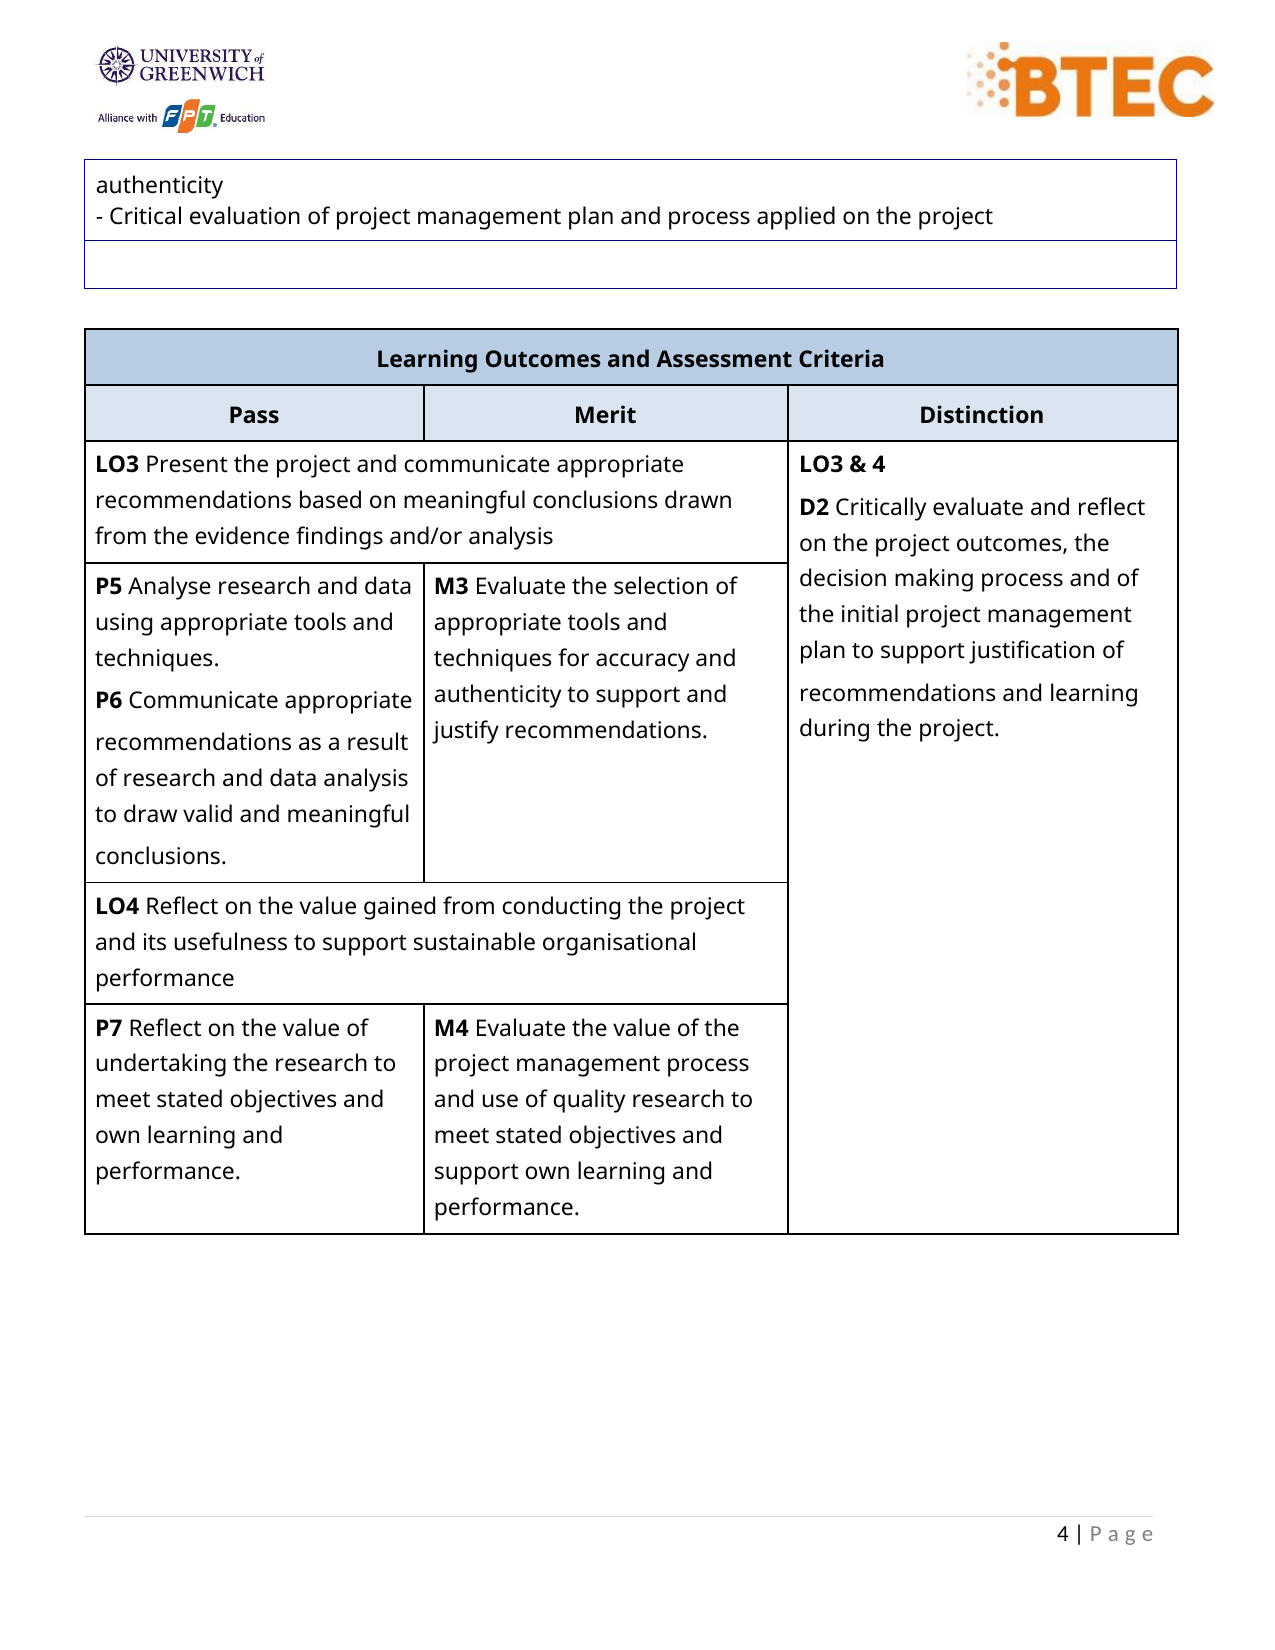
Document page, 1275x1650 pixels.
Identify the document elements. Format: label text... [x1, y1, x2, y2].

table_header Learning Outcomes and Assessment Criteria [86, 330, 1177, 384]
table_cell LO4 Reflect on the value gained from conducting the project and its usefulness to support sustainable organisational performance [86, 883, 787, 1003]
table_cell P7 Reflect on the value of undertaking the research to meet stated objectives and own learning and performance. [86, 1005, 423, 1232]
table_cell Distinction [789, 386, 1177, 440]
table_cell Merit [425, 386, 787, 440]
picture [966, 42, 1214, 117]
table_cell [85, 241, 1176, 287]
table_cell Pass [86, 386, 423, 440]
table_cell M3 Evaluate the selection of appropriate tools and techniques for accuracy and authenticity to support and justify recommendations. [425, 564, 787, 882]
table_cell M4 Evaluate the value of the project management process and use of quality research to meet stated objectives and support own learning and performance. [425, 1005, 787, 1232]
table_cell LO3 Present the project and communicate appropriate recommendations based on meaningful conclusions drawn from the evidence findings and/or analysis [86, 442, 787, 562]
table_cell LO3 & 4 D2 Critically evaluate and reflect on the project outcomes, the decision making process and of the initial project management plan to support justification of recommendations and learning during the project. [789, 442, 1177, 1232]
picture [84, 32, 277, 144]
table_cell P5 Analyse research and data using appropriate tools and techniques. P6 Communicate appropriate recommendations as a result of research and data analysis to draw valid and meaningful conclusions. [86, 564, 423, 882]
